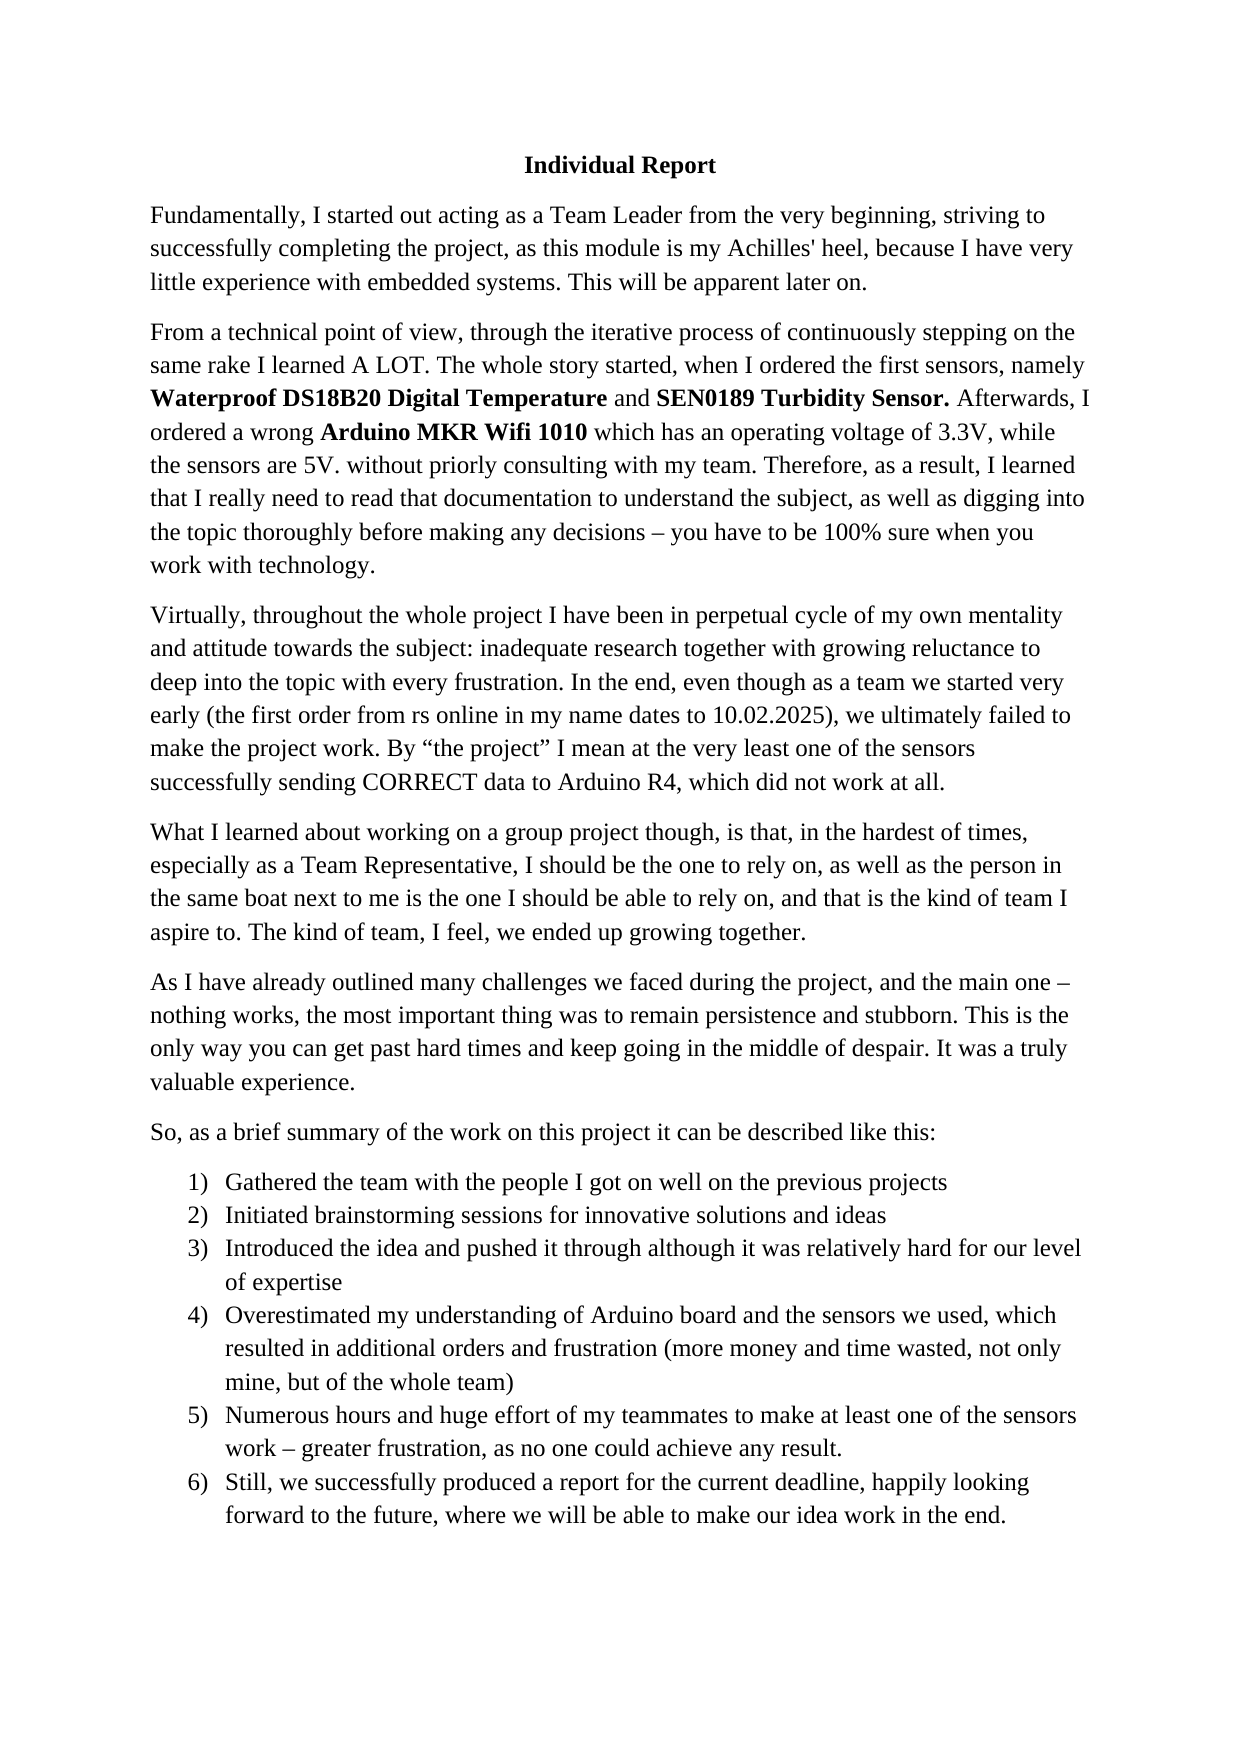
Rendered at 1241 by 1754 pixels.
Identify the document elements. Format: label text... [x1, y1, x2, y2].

text Individual Report [150, 150, 1090, 179]
list Introduced the idea and pushed it through although it was relatively hard for our level of expertise [187, 1233, 1090, 1295]
list Gathered the team with the people I got on well on the previous projects [187, 1167, 1090, 1195]
list Still, we successfully produced a report for the current deadline, happily looking forward to the future, where we will be able to make our idea work in the end. [187, 1467, 1090, 1529]
text As I have already outlined many challenges we faced during the project, and the main one – nothing works, the most important thing was to remain persistence and stubborn. This is the only way you can get past hard times and keep going in the middle of despair. It was a truly valuable experience. [150, 967, 1090, 1095]
list Overestimated my understanding of Arduino board and the sensors we used, which resulted in additional orders and frustration (more money and time wasted, not only mine, but of the whole team) [187, 1300, 1090, 1395]
list Numerous hours and huge effort of my teammates to make at least one of the sensors work – greater frustration, as no one could achieve any result. [187, 1400, 1090, 1462]
text Virtually, throughout the whole project I have been in perpetual cycle of my own mentality and attitude towards the subject: inadequate research together with growing reluctance to deep into the topic with every frustration. In the end, even though as a team we started very early (the first order from rs online in my name dates to 10.02.2025), we ultimately failed to make the project work. By “the project” I mean at the very least one of the sensors successfully sending CORRECT data to Arduino R4, which did not work at all. [150, 600, 1090, 795]
list Initiated brainstorming sessions for innovative solutions and ideas [187, 1200, 1090, 1229]
text What I learned about working on a group project though, is that, in the hardest of times, especially as a Team Representative, I should be the one to rely on, as well as the person in the same boat next to me is the one I should be able to rely on, and that is the kind of team I aspire to. The kind of team, I feel, we ended up growing together. [150, 817, 1090, 945]
text So, as a brief summary of the work on this project it can be described like this: [150, 1117, 1090, 1145]
text From a technical point of view, through the iterative process of continuously stepping on the same rake I learned A LOT. The whole story started, when I ordered the first sensors, namely Waterproof DS18B20 Digital Temperature and SEN0189 Turbidity Sensor. Afterwards, I ordered a wrong Arduino MKR Wifi 1010 which has an operating voltage of 3.3V, while the sensors are 5V. without priorly consulting with my team. Therefore, as a result, I learned that I really need to read that documentation to understand the subject, as well as digging into the topic thoroughly before making any decisions – you have to be 100% sure when you work with technology. [150, 317, 1090, 579]
text Fundamentally, I started out acting as a Team Leader from the very beginning, striving to successfully completing the project, as this module is my Achilles' heel, because I have very little experience with embedded systems. This will be apparent later on. [150, 200, 1090, 295]
